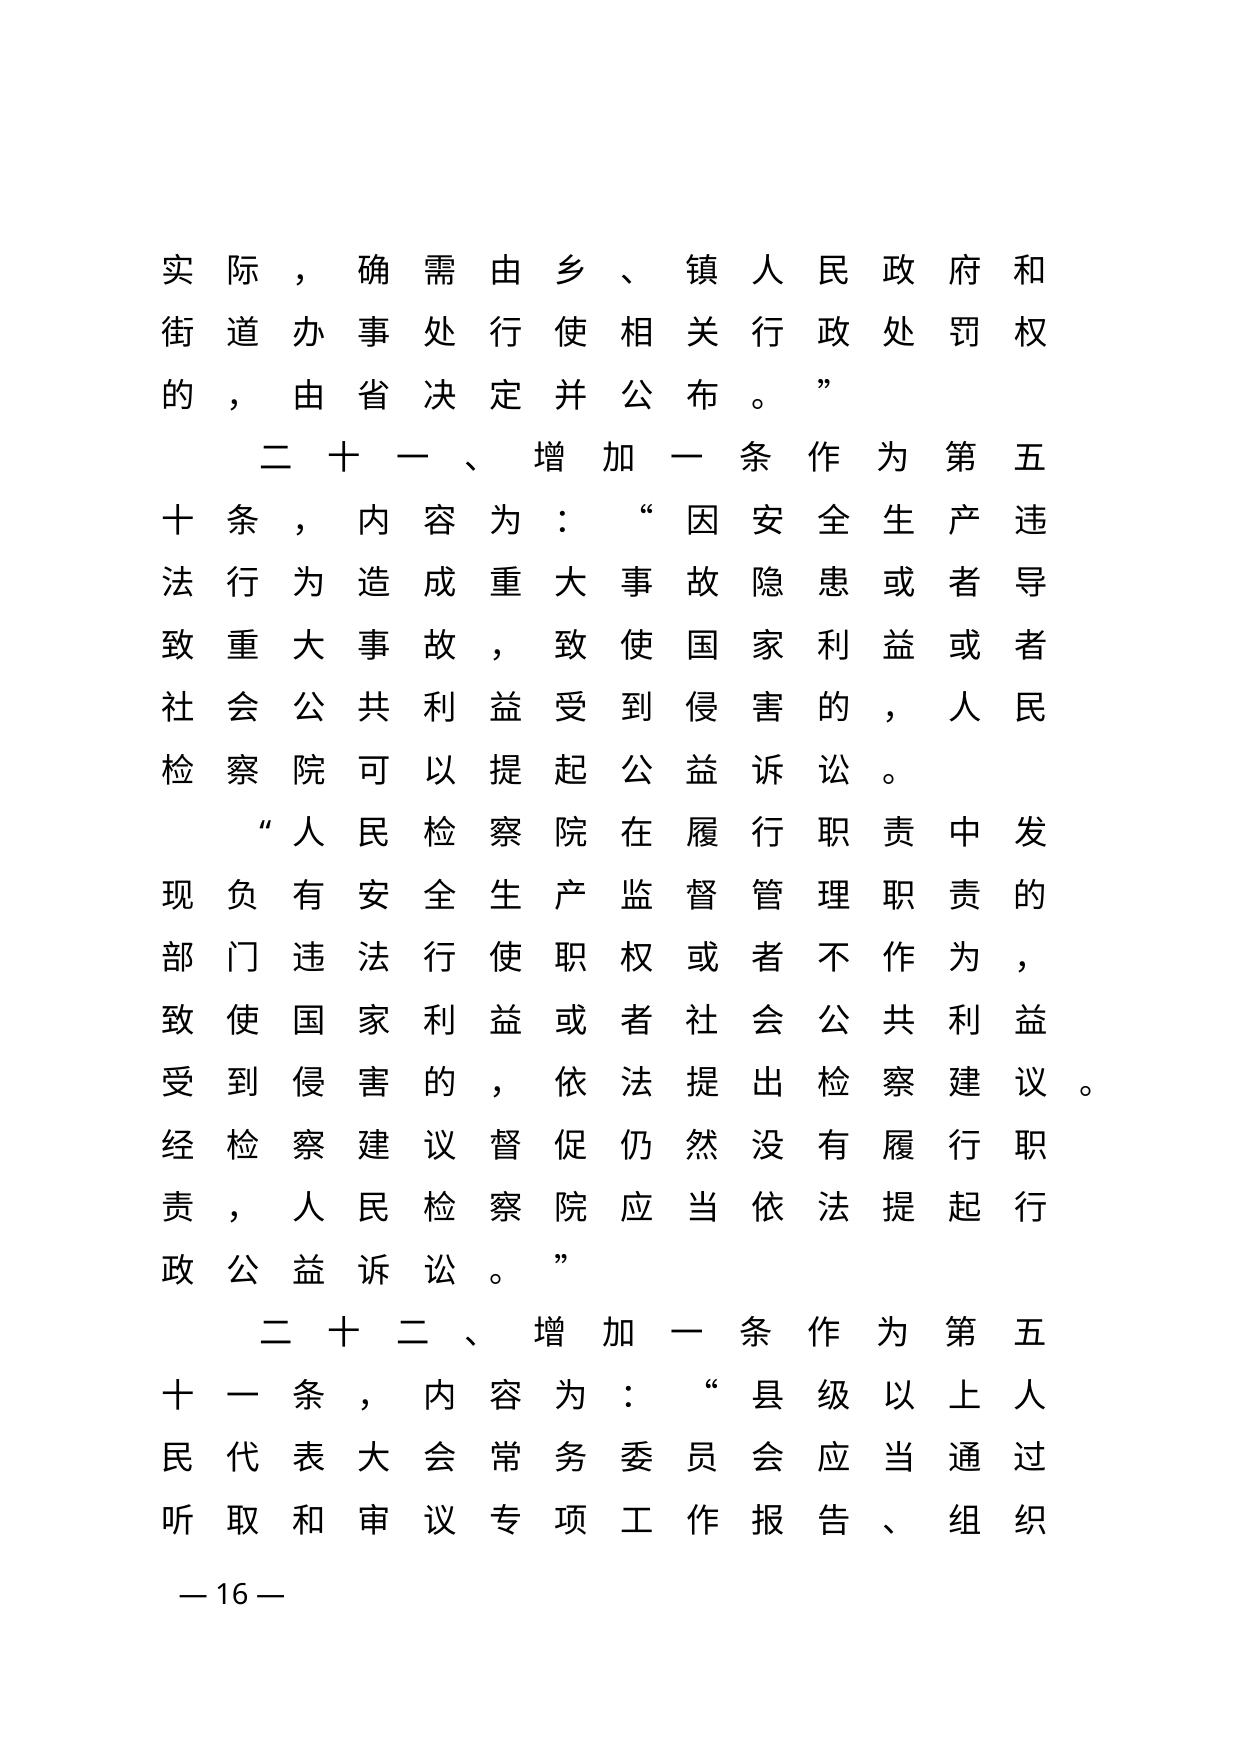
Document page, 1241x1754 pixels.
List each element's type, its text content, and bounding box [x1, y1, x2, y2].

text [161, 1299, 1079, 1549]
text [161, 236, 1079, 424]
text “人民检察院在履行职责中发现负有安全生产监督管理职责的部门违法行使职权或者不作为，致使国家利益或者社会公共利益受到侵害的，依法提出检察建议。经检察建议督促仍然没有履行职责，人民检察院应当依法提起行政公益诉讼。” [161, 799, 1079, 1299]
text 二十一、增加一条作为第五十条，内容为：“因安全生产违法行为造成重大事故隐患或者导致重大事故，致使国家利益或者社会公共利益受到侵害的，人民检察院可以提起公益诉讼。 [161, 424, 1079, 799]
